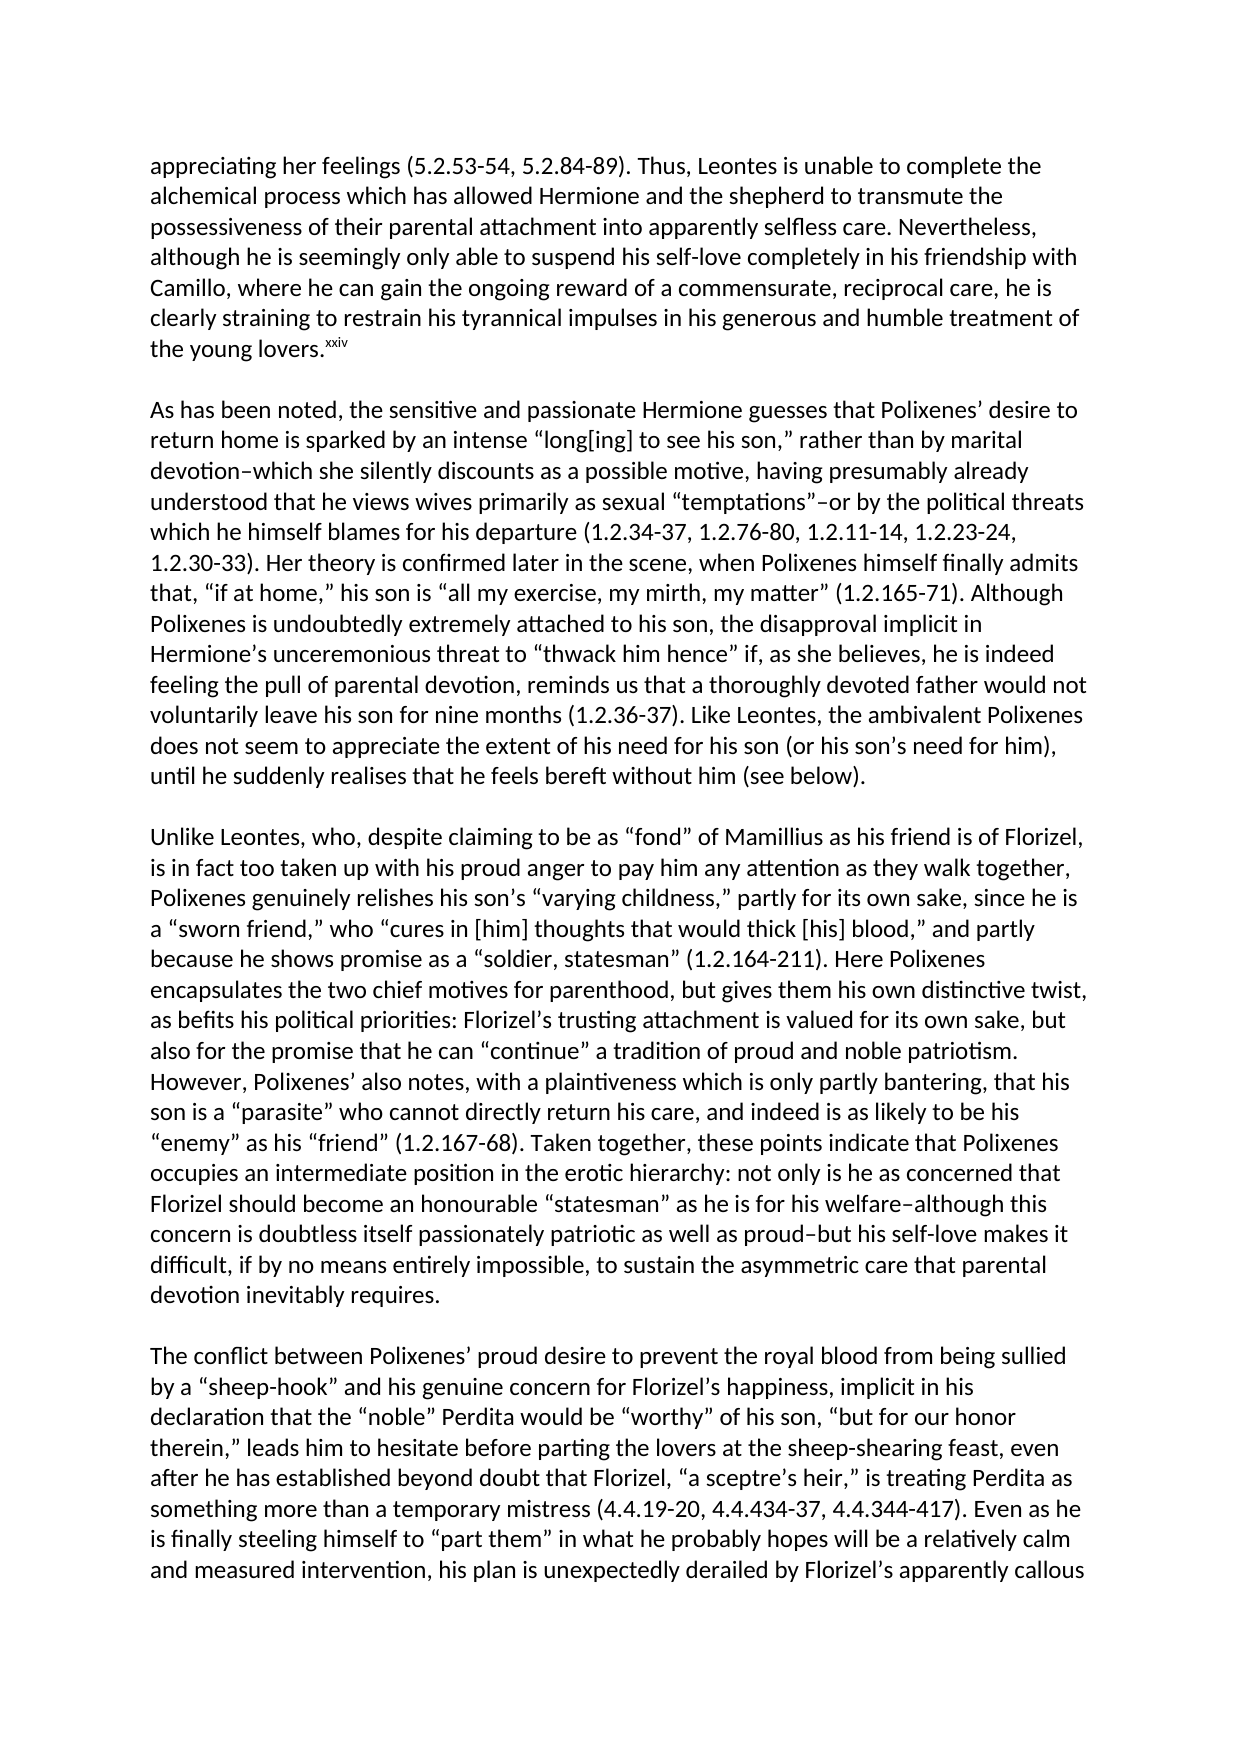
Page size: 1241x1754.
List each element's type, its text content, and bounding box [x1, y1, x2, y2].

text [150, 1340, 1090, 1584]
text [150, 150, 1090, 364]
text As has been noted, the sensitive and passionate Hermione guesses that Polixenes’ desire to return home is sparked by an intense “long[ing] to see his son,” rather than by marital devotion–which she silently discounts as a possible motive, having presumably already understood that he views wives primarily as sexual “temptations”–or by the political threats which he himself blames for his departure (1.2.34-37, 1.2.76-80, 1.2.11-14, 1.2.23-24, 1.2.30-33). Her theory is confirmed later in the scene, when Polixenes himself finally admits that, “if at home,” his son is “all my exercise, my mirth, my matter” (1.2.165-71). Although Polixenes is undoubtedly extremely attached to his son, the disapproval implicit in Hermione’s unceremonious threat to “thwack him hence” if, as she believes, he is indeed feeling the pull of parental devotion, reminds us that a thoroughly devoted father would not voluntarily leave his son for nine months (1.2.36-37). Like Leontes, the ambivalent Polixenes does not seem to appreciate the extent of his need for his son (or his son’s need for him), until he suddenly realises that he feels bereft without him (see below). [150, 394, 1090, 791]
text Unlike Leontes, who, despite claiming to be as “fond” of Mamillius as his friend is of Florizel, is in fact too taken up with his proud anger to pay him any attention as they walk together, Polixenes genuinely relishes his son’s “varying childness,” partly for its own sake, since he is a “sworn friend,” who “cures in [him] thoughts that would thick [his] blood,” and partly because he shows promise as a “soldier, statesman” (1.2.164-211). Here Polixenes encapsulates the two chief motives for parenthood, but gives them his own distinctive twist, as befits his political priorities: Florizel’s trusting attachment is valued for its own sake, but also for the promise that he can “continue” a tradition of proud and noble patriotism. However, Polixenes’ also notes, with a plaintiveness which is only partly bantering, that his son is a “parasite” who cannot directly return his care, and indeed is as likely to be his “enemy” as his “friend” (1.2.167-68). Taken together, these points indicate that Polixenes occupies an intermediate position in the erotic hierarchy: not only is he as concerned that Florizel should become an honourable “statesman” as he is for his welfare–although this concern is doubtless itself passionately patriotic as well as proud–but his self-love makes it difficult, if by no means entirely impossible, to sustain the asymmetric care that parental devotion inevitably requires. [150, 821, 1090, 1310]
